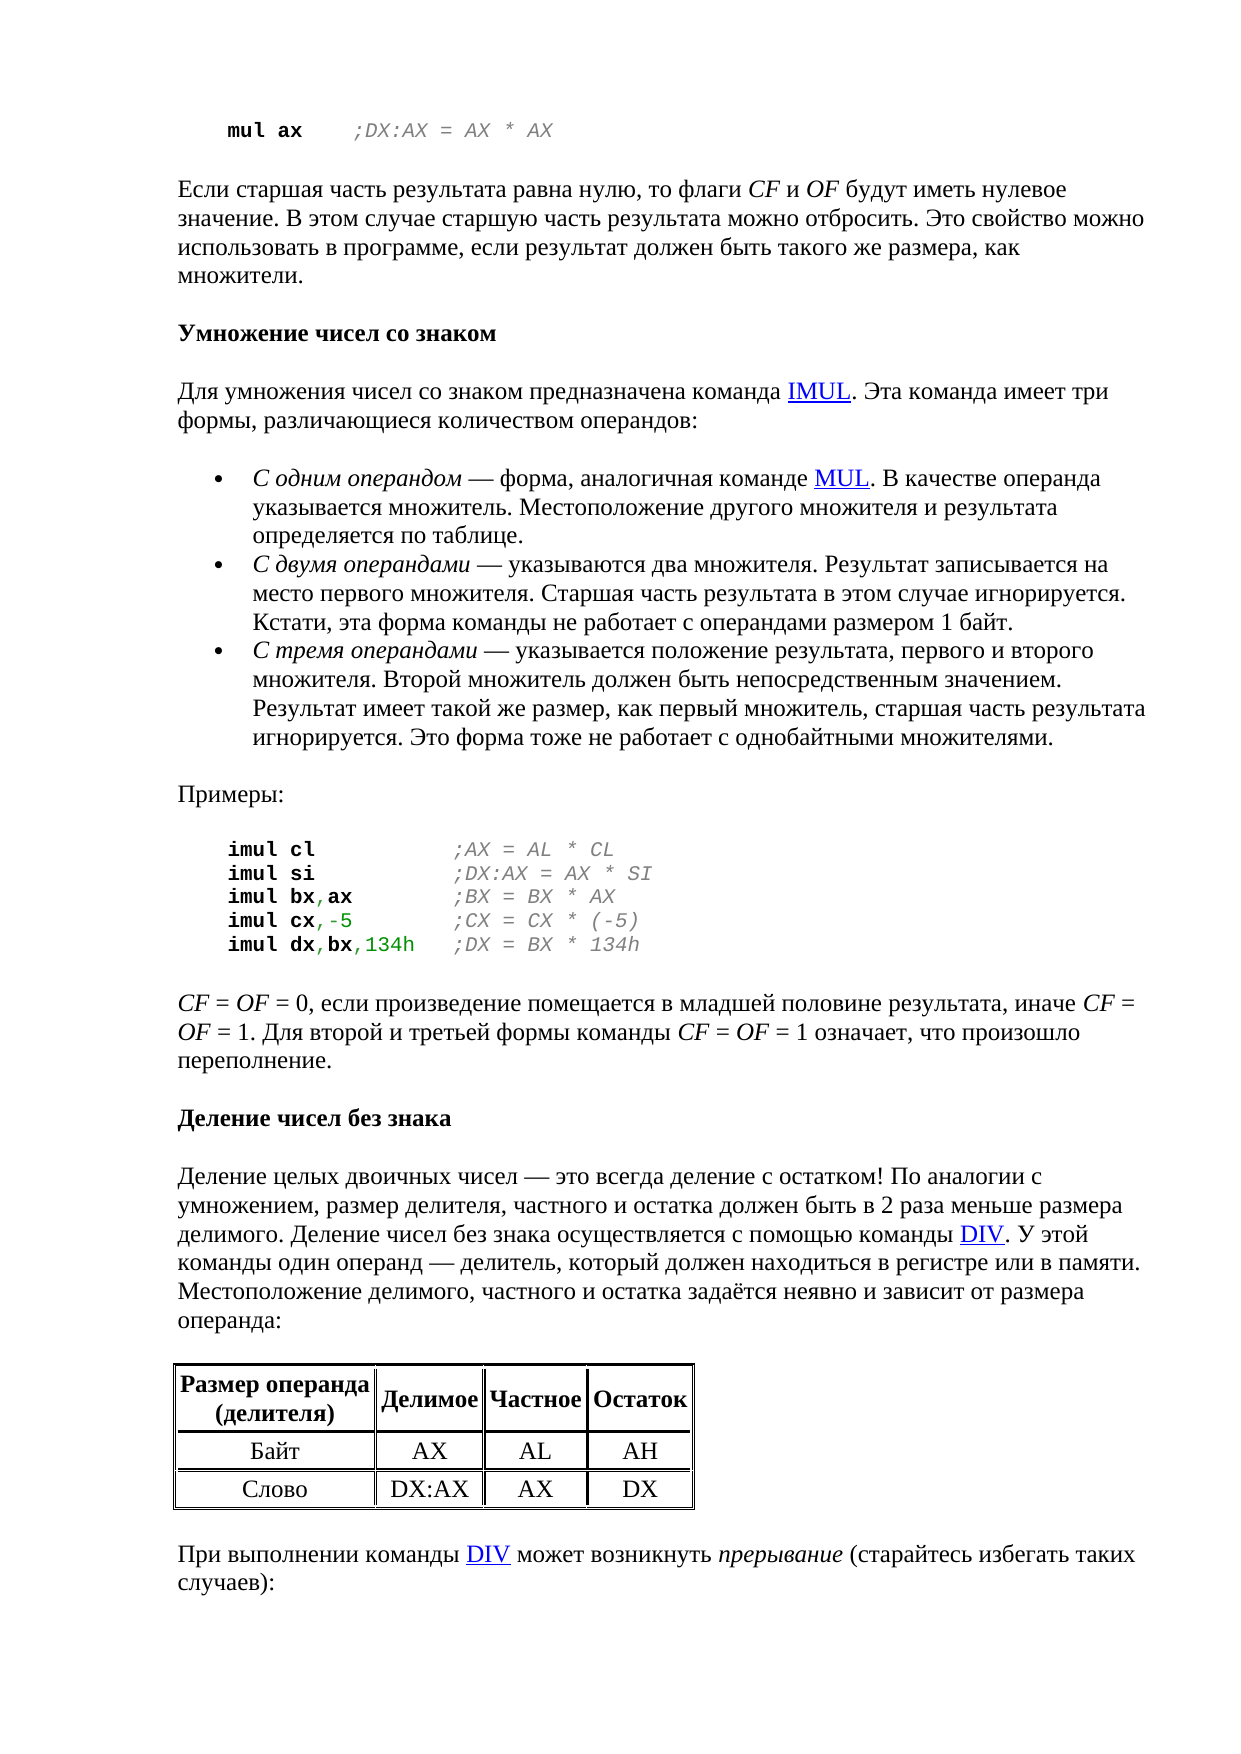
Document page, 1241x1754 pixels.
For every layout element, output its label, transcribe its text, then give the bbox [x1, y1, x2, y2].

text Примеры: [177, 779, 1152, 808]
list С одним операндом — форма, аналогичная команде MUL. В качестве операнда указывается множитель. Местоположение другого множителя и результата определяется по таблице. [215, 463, 1152, 549]
text Для умножения чисел со знаком предназначена команда IMUL. Эта команда имеет три формы, различающиеся количеством операндов: [177, 376, 1152, 434]
table_cell Байт [176, 1430, 374, 1468]
table_header Частное [484, 1365, 587, 1430]
table_header Делимое [376, 1365, 484, 1430]
text CF = OF = 0, если произведение помещается в младшей половине результата, иначе CF = OF = 1. Для второй и третьей формы команды CF = OF = 1 означает, что произошло переполнение. [177, 988, 1152, 1074]
table_cell AX [484, 1472, 587, 1506]
text Деление чисел без знака [177, 1103, 1152, 1132]
text Деление целых двоичных чисел — это всегда деление с остатком! По аналогии с умножением, размер делителя, частного и остатка должен быть в 2 раза меньше размера делимого. Деление чисел без знака осуществляется с помощью команды DIV. У этой команды один операнд — делитель, который должен находиться в регистре или в памяти. Местоположение делимого, частного и остатка задаётся неявно и зависит от размера операнда: [177, 1161, 1152, 1334]
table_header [176, 118, 560, 145]
table_header Остаток [587, 1366, 692, 1430]
table_header imul cl ;AX = AL * CL imul si ;DX:AX = AX * SI imul bx,ax ;BX = BX * AX imul cx,-5 ;CX = CX * (-5) imul dx,bx,134h ;DX = BX * 134h [176, 838, 660, 959]
text Умножение чисел со знаком [177, 318, 1152, 347]
table_cell AX [377, 1433, 482, 1468]
table_cell DX:AX [376, 1468, 484, 1506]
table_cell AL [486, 1433, 586, 1468]
table_header Размер операнда (делителя) [176, 1366, 376, 1430]
list С двумя операндами — указываются два множителя. Результат записывается на место первого множителя. Старшая часть результата в этом случае игнорируется. Кстати, эта форма команды не работает с операндами размером 1 байт. [215, 549, 1152, 635]
table_cell DX [587, 1468, 692, 1506]
table_cell Слово [176, 1468, 376, 1506]
table_cell AH [589, 1430, 692, 1468]
text Если старшая часть результата равна нулю, то флаги CF и ОF будут иметь нулевое значение. В этом случае старшую часть результата можно отбросить. Это свойство можно использовать в программе, если результат должен быть такого же размера, как множители. [177, 174, 1152, 289]
text При выполнении команды DIV может возникнуть прерывание (старайтесь избегать таких случаев): [177, 1539, 1152, 1596]
list С тремя операндами — указывается положение результата, первого и второго множителя. Второй множитель должен быть непосредственным значением. Результат имеет такой же размер, как первый множитель, старшая часть результата игнорируется. Это форма тоже не работает с однобайтными множителями. [215, 635, 1152, 750]
